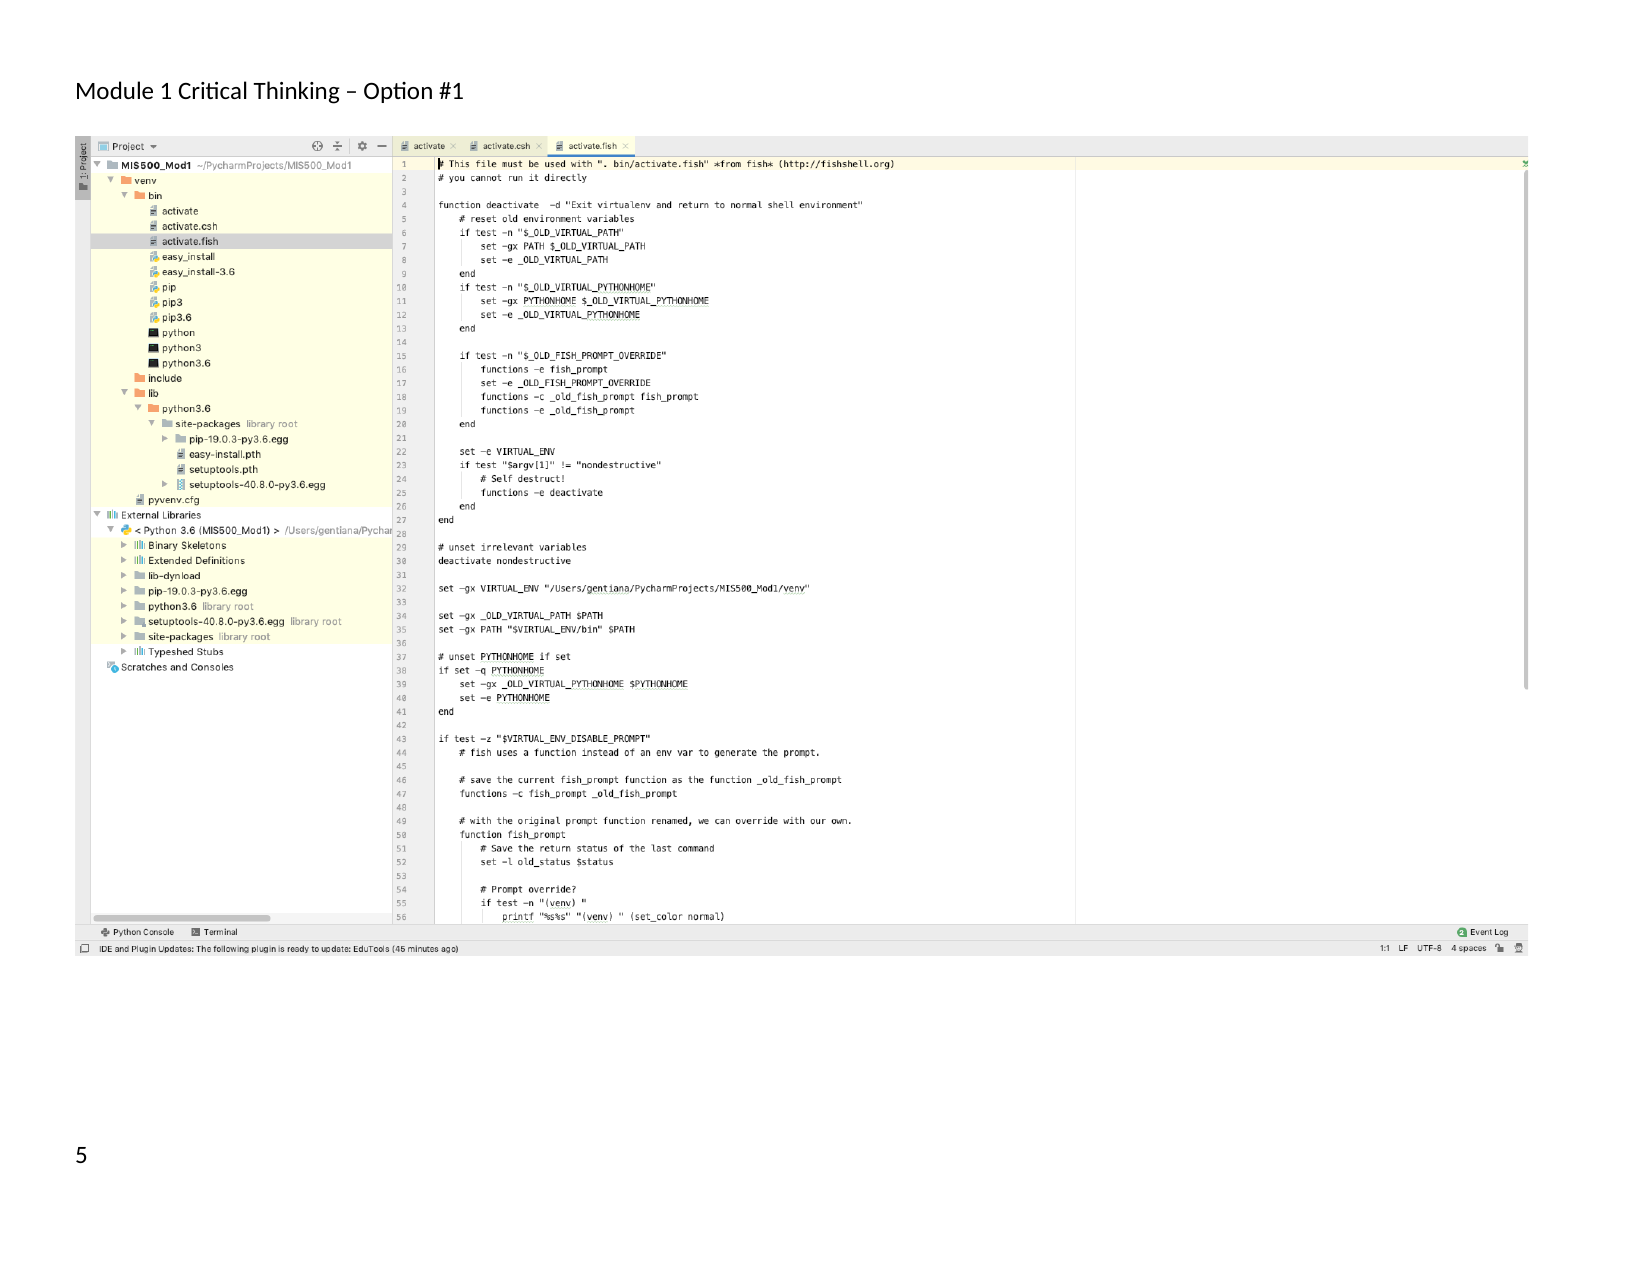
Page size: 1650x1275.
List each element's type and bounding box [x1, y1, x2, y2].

picture [75, 136, 1529, 956]
